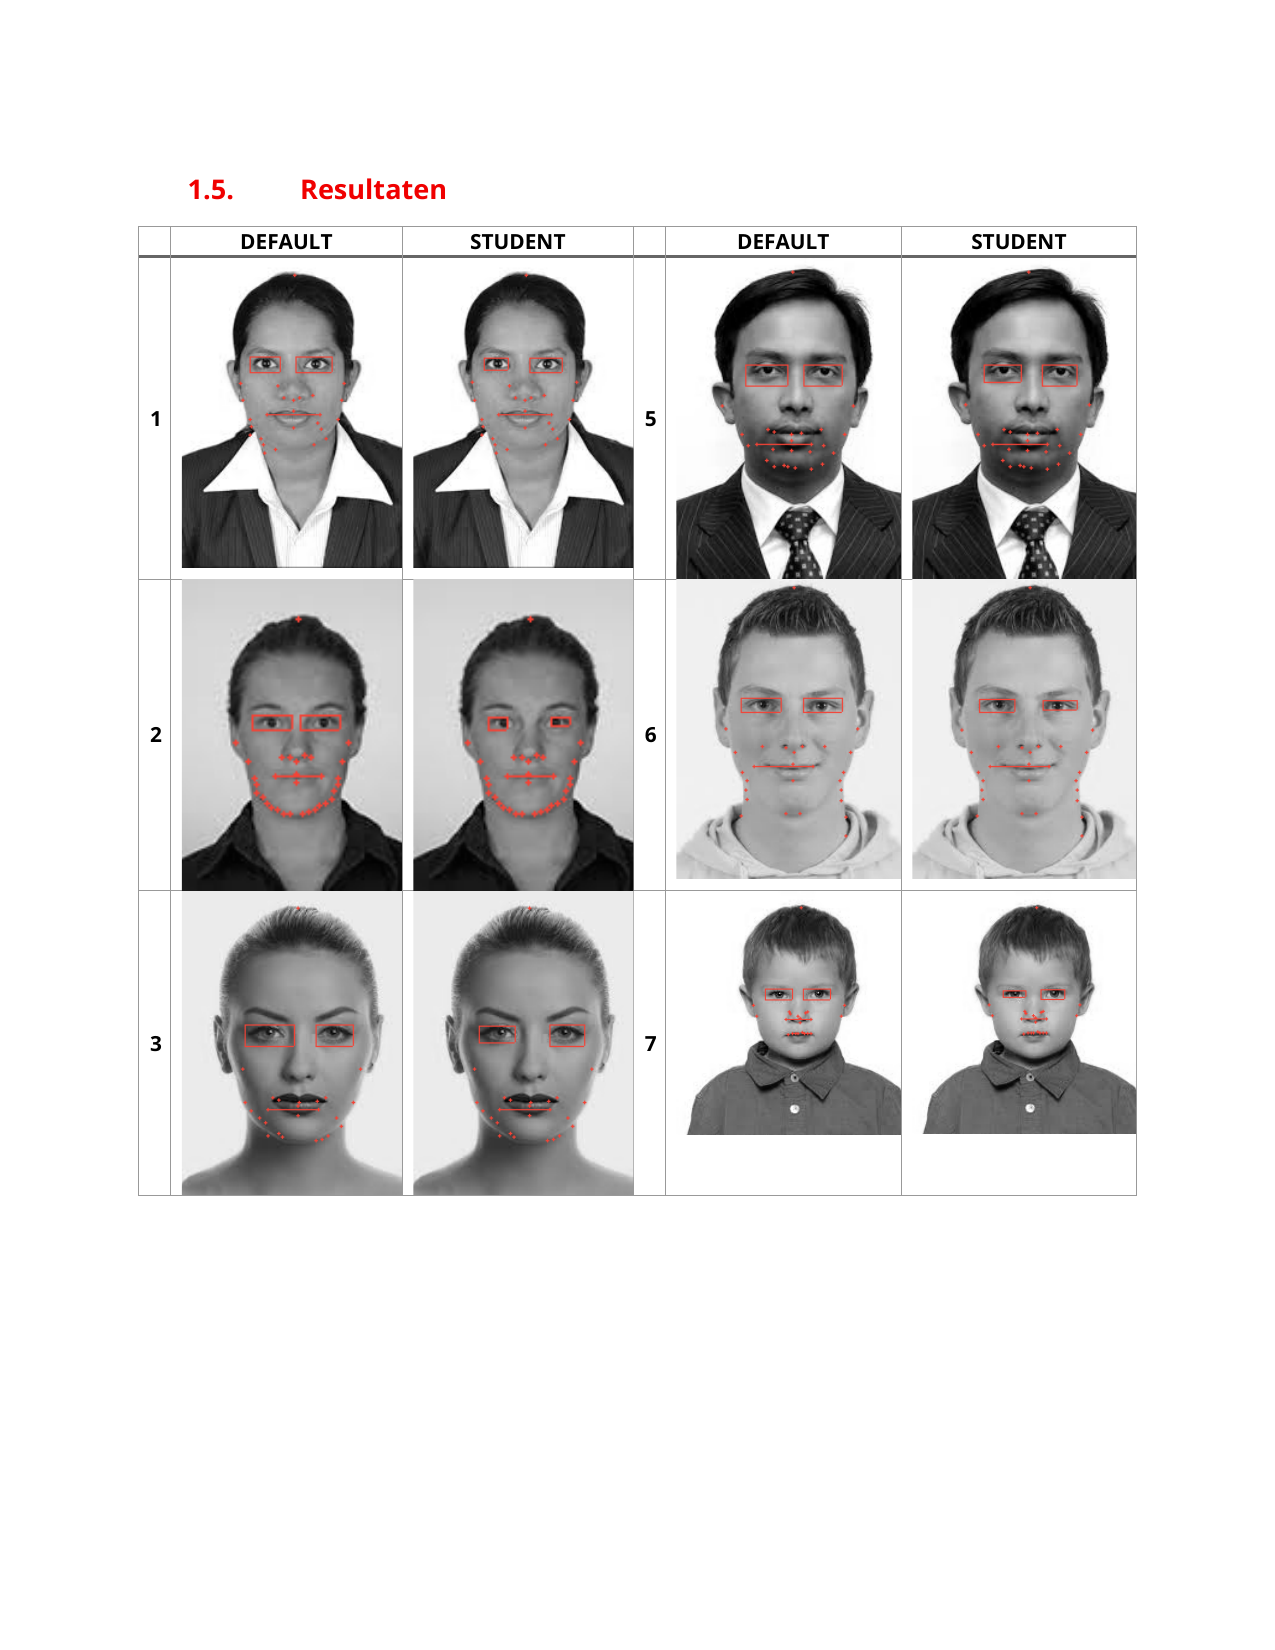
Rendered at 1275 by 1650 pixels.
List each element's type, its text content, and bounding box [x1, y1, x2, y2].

table_cell [666, 891, 901, 1195]
subtitle Resultaten [187, 171, 1125, 208]
table_cell [403, 580, 413, 890]
picture [676, 258, 901, 879]
table_cell 6 [634, 580, 665, 890]
table_cell [666, 258, 676, 579]
table_cell [666, 580, 901, 890]
table_cell 3 [139, 891, 170, 1195]
table_cell 2 [139, 580, 170, 890]
picture [181, 579, 402, 1195]
table_cell [171, 258, 402, 579]
table_header DEFAULT [171, 227, 402, 255]
table_cell 5 [634, 258, 665, 579]
table_cell [902, 580, 1136, 890]
table_cell 1 [139, 258, 170, 579]
table_header DEFAULT [666, 227, 901, 255]
table_header STUDENT [403, 227, 633, 255]
picture [181, 258, 402, 568]
table_cell 7 [634, 891, 665, 1195]
picture [912, 891, 1137, 1134]
table_header [139, 227, 170, 255]
table_cell [403, 258, 633, 579]
table_cell [403, 891, 413, 1195]
table_header STUDENT [902, 227, 1136, 255]
picture [413, 579, 634, 1195]
table_header [634, 227, 665, 255]
table_cell [902, 891, 1136, 1195]
table_cell [171, 580, 181, 890]
picture [413, 258, 634, 568]
picture [676, 891, 901, 1135]
picture [912, 258, 1137, 879]
table_cell [902, 258, 912, 579]
table_cell [171, 891, 181, 1195]
